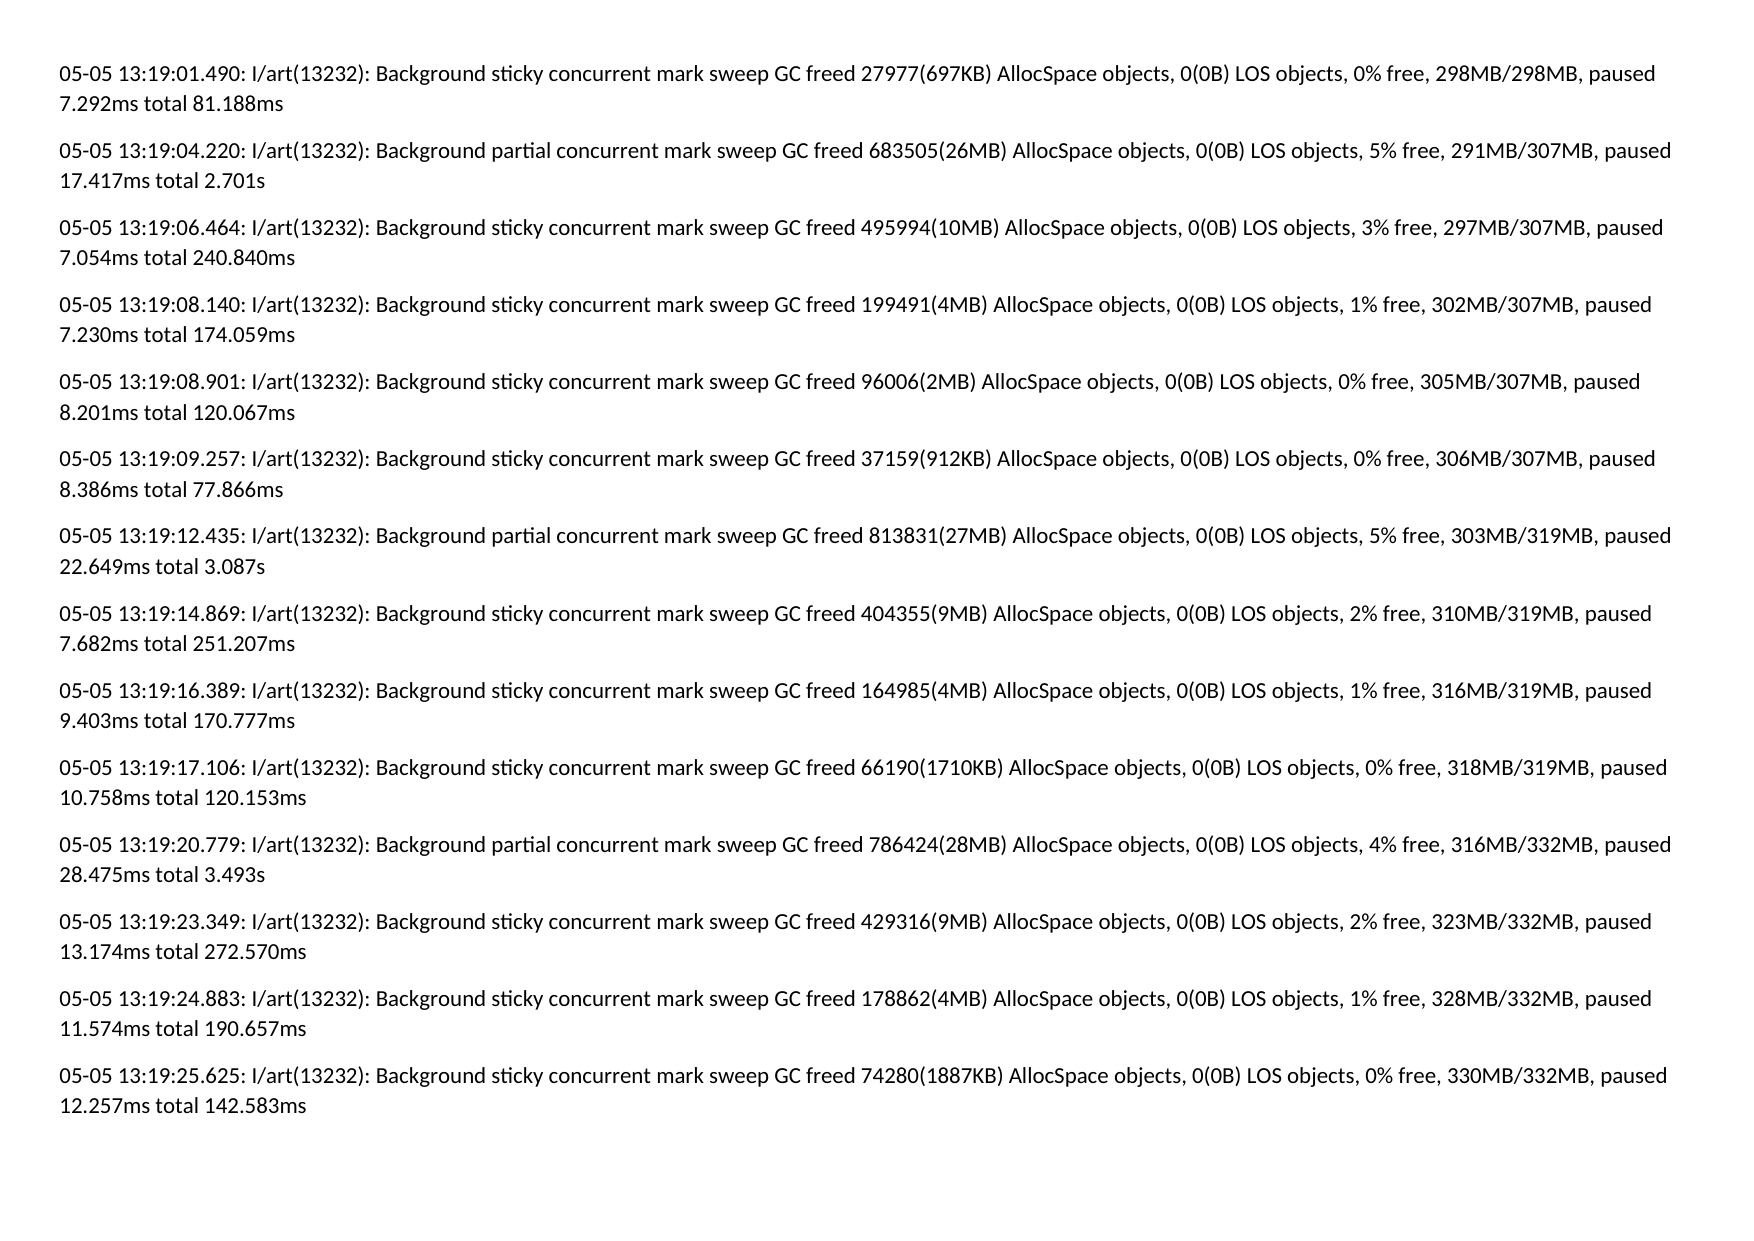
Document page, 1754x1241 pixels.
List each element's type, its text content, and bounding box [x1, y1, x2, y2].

text 05-05 13:19:23.349: I/art(13232): Background sticky concurrent mark sweep GC freed 429316(9MB) AllocSpace objects, 0(0B) LOS objects, 2% free, 323MB/332MB, paused 13.174ms total 272.570ms [59, 907, 1695, 965]
text 05-05 13:19:06.464: I/art(13232): Background sticky concurrent mark sweep GC freed 495994(10MB) AllocSpace objects, 0(0B) LOS objects, 3% free, 297MB/307MB, paused 7.054ms total 240.840ms [59, 213, 1695, 271]
text 05-05 13:19:25.625: I/art(13232): Background sticky concurrent mark sweep GC freed 74280(1887KB) AllocSpace objects, 0(0B) LOS objects, 0% free, 330MB/332MB, paused 12.257ms total 142.583ms [59, 1061, 1695, 1119]
text 05-05 13:19:08.140: I/art(13232): Background sticky concurrent mark sweep GC freed 199491(4MB) AllocSpace objects, 0(0B) LOS objects, 1% free, 302MB/307MB, paused 7.230ms total 174.059ms [59, 290, 1695, 348]
text 05-05 13:19:08.901: I/art(13232): Background sticky concurrent mark sweep GC freed 96006(2MB) AllocSpace objects, 0(0B) LOS objects, 0% free, 305MB/307MB, paused 8.201ms total 120.067ms [59, 367, 1695, 426]
text 05-05 13:19:14.869: I/art(13232): Background sticky concurrent mark sweep GC freed 404355(9MB) AllocSpace objects, 0(0B) LOS objects, 2% free, 310MB/319MB, paused 7.682ms total 251.207ms [59, 599, 1695, 657]
text 05-05 13:19:20.779: I/art(13232): Background partial concurrent mark sweep GC freed 786424(28MB) AllocSpace objects, 0(0B) LOS objects, 4% free, 316MB/332MB, paused 28.475ms total 3.493s [59, 830, 1695, 888]
text 05-05 13:19:17.106: I/art(13232): Background sticky concurrent mark sweep GC freed 66190(1710KB) AllocSpace objects, 0(0B) LOS objects, 0% free, 318MB/319MB, paused 10.758ms total 120.153ms [59, 753, 1695, 811]
text 05-05 13:19:09.257: I/art(13232): Background sticky concurrent mark sweep GC freed 37159(912KB) AllocSpace objects, 0(0B) LOS objects, 0% free, 306MB/307MB, paused 8.386ms total 77.866ms [59, 444, 1695, 503]
text 05-05 13:19:04.220: I/art(13232): Background partial concurrent mark sweep GC freed 683505(26MB) AllocSpace objects, 0(0B) LOS objects, 5% free, 291MB/307MB, paused 17.417ms total 2.701s [59, 136, 1695, 194]
text 05-05 13:19:12.435: I/art(13232): Background partial concurrent mark sweep GC freed 813831(27MB) AllocSpace objects, 0(0B) LOS objects, 5% free, 303MB/319MB, paused 22.649ms total 3.087s [59, 522, 1695, 580]
text 05-05 13:19:01.490: I/art(13232): Background sticky concurrent mark sweep GC freed 27977(697KB) AllocSpace objects, 0(0B) LOS objects, 0% free, 298MB/298MB, paused 7.292ms total 81.188ms [59, 59, 1695, 117]
text 05-05 13:19:16.389: I/art(13232): Background sticky concurrent mark sweep GC freed 164985(4MB) AllocSpace objects, 0(0B) LOS objects, 1% free, 316MB/319MB, paused 9.403ms total 170.777ms [59, 676, 1695, 734]
text 05-05 13:19:24.883: I/art(13232): Background sticky concurrent mark sweep GC freed 178862(4MB) AllocSpace objects, 0(0B) LOS objects, 1% free, 328MB/332MB, paused 11.574ms total 190.657ms [59, 984, 1695, 1042]
